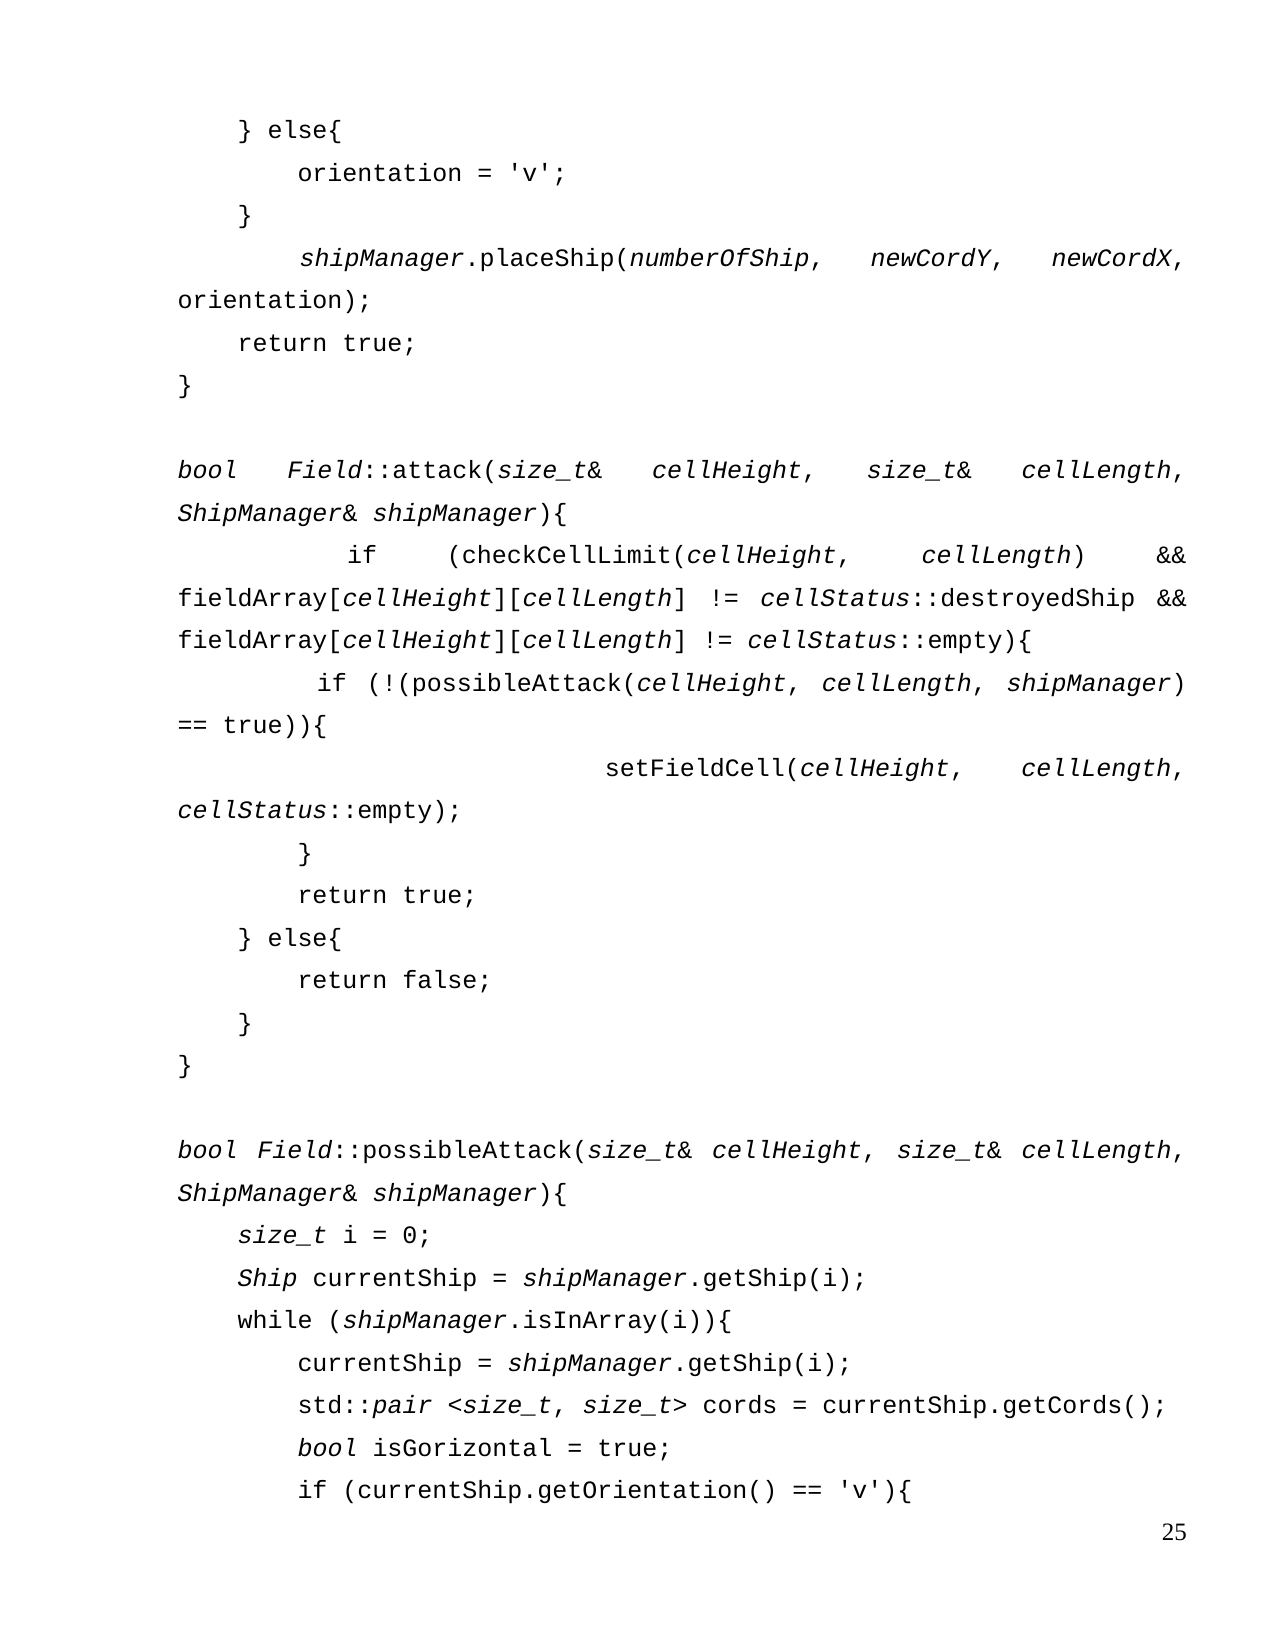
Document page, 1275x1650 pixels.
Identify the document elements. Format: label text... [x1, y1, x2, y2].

text return false; [177, 968, 1186, 996]
text } [177, 841, 1186, 869]
text if (currentShip.getOrientation() == 'v'){ [177, 1478, 1186, 1506]
text } [177, 1053, 1186, 1081]
text return true; [177, 331, 1186, 359]
text return true; [177, 883, 1186, 911]
text setFieldCell(cellHeight, cellLength, cellStatus::empty); [177, 756, 1186, 826]
text shipManager.placeShip(numberOfShip, newCordY, newCordX, orientation); [177, 246, 1186, 316]
text bool isGorizontal = true; [177, 1436, 1186, 1464]
text if (!(possibleAttack(cellHeight, cellLength, shipManager) == true)){ [177, 671, 1186, 741]
text bool Field::possibleAttack(size_t& cellHeight, size_t& cellLength, ShipManager& shipManager){ [177, 1138, 1186, 1209]
text } else{ [177, 926, 1186, 954]
text orientation = 'v'; [177, 161, 1186, 189]
text } [177, 203, 1186, 231]
text Ship currentShip = shipManager.getShip(i); [177, 1266, 1186, 1294]
text if (checkCellLimit(cellHeight, cellLength) && fieldArray[cellHeight][cellLength] != cellStatus::destroyedShip && fieldArray[cellHeight][cellLength] != cellStatus::empty){ [177, 543, 1186, 656]
text } else{ [177, 118, 1186, 146]
text } [177, 1011, 1186, 1039]
text } [177, 373, 1186, 401]
text currentShip = shipManager.getShip(i); [177, 1351, 1186, 1379]
text std::pair <size_t, size_t> cords = currentShip.getCords(); [177, 1393, 1186, 1421]
text bool Field::attack(size_t& cellHeight, size_t& cellLength, ShipManager& shipManager){ [177, 458, 1186, 529]
text size_t i = 0; [177, 1223, 1186, 1251]
text while (shipManager.isInArray(i)){ [177, 1308, 1186, 1336]
